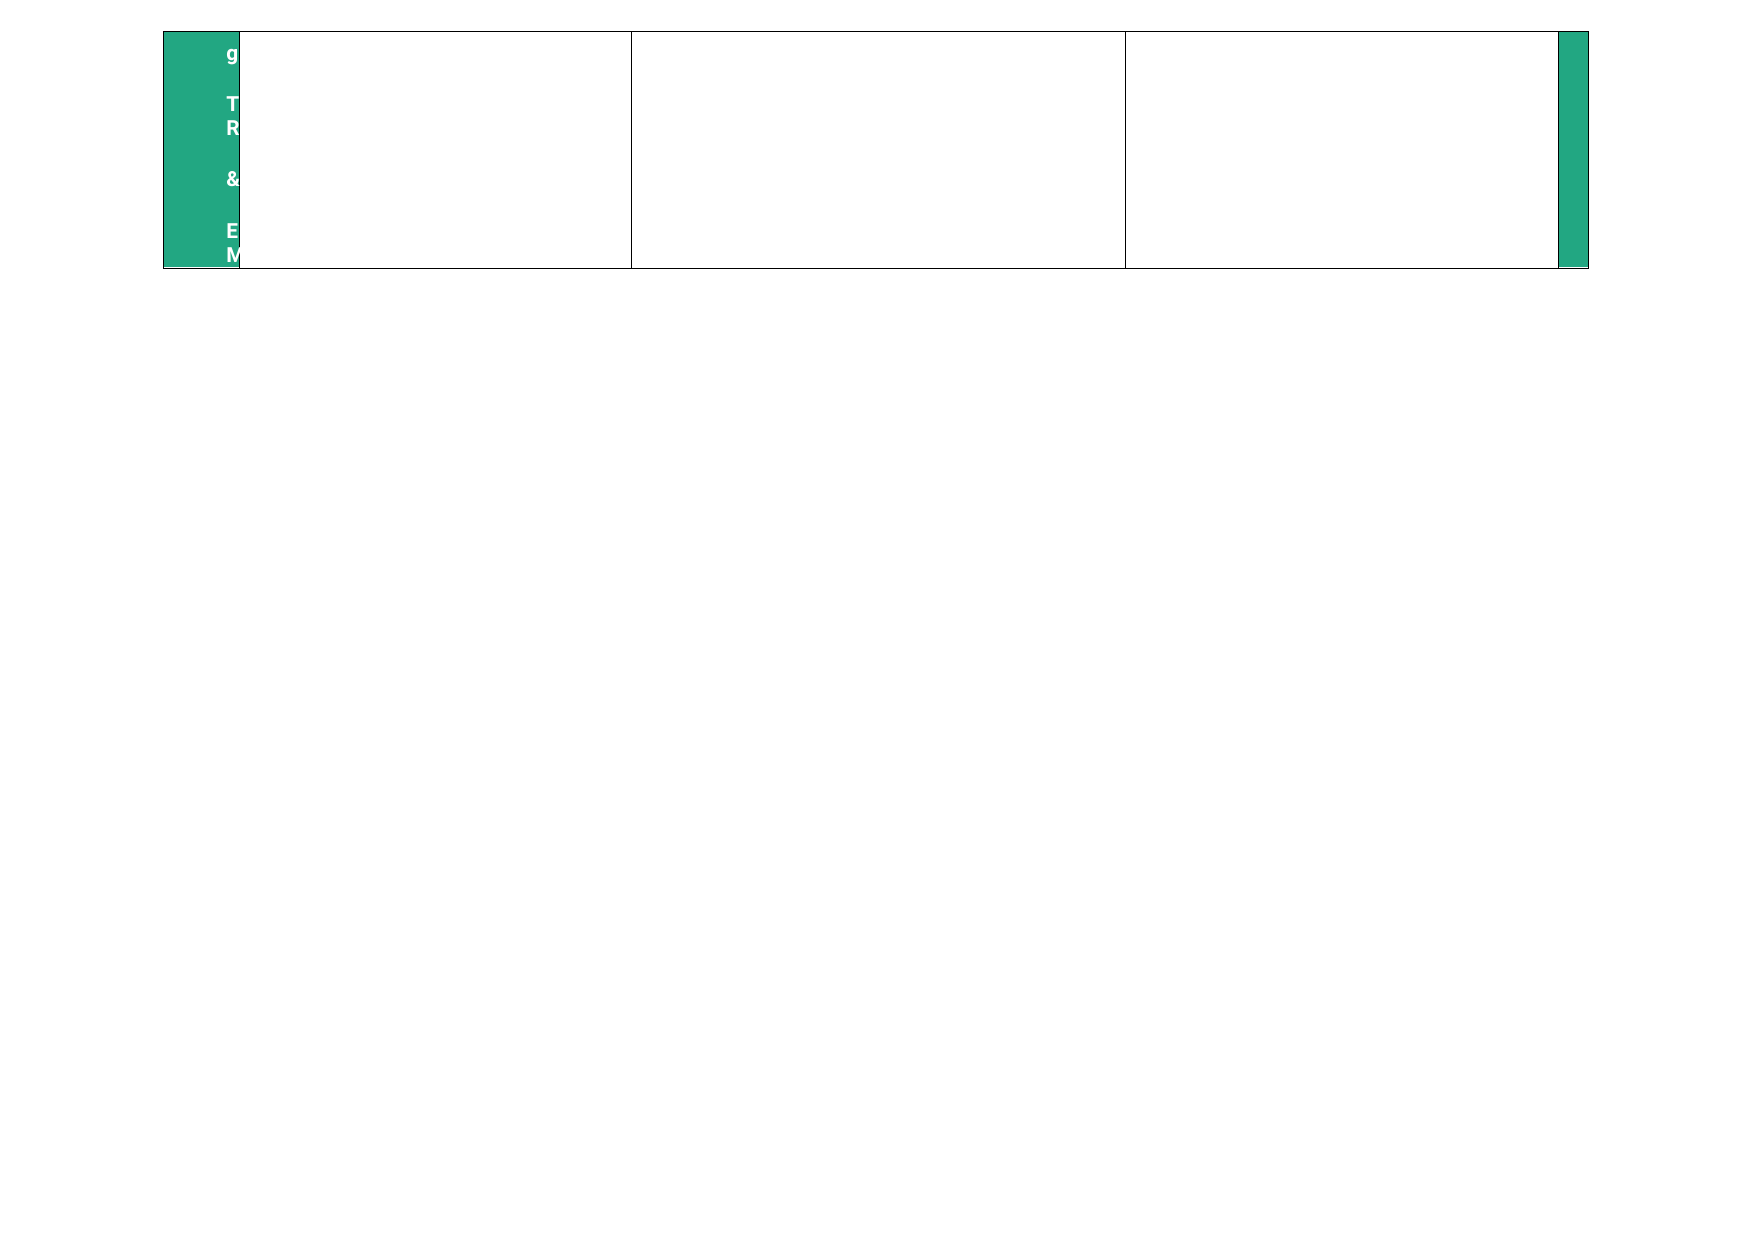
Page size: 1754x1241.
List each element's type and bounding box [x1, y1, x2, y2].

table_cell [240, 32, 631, 267]
